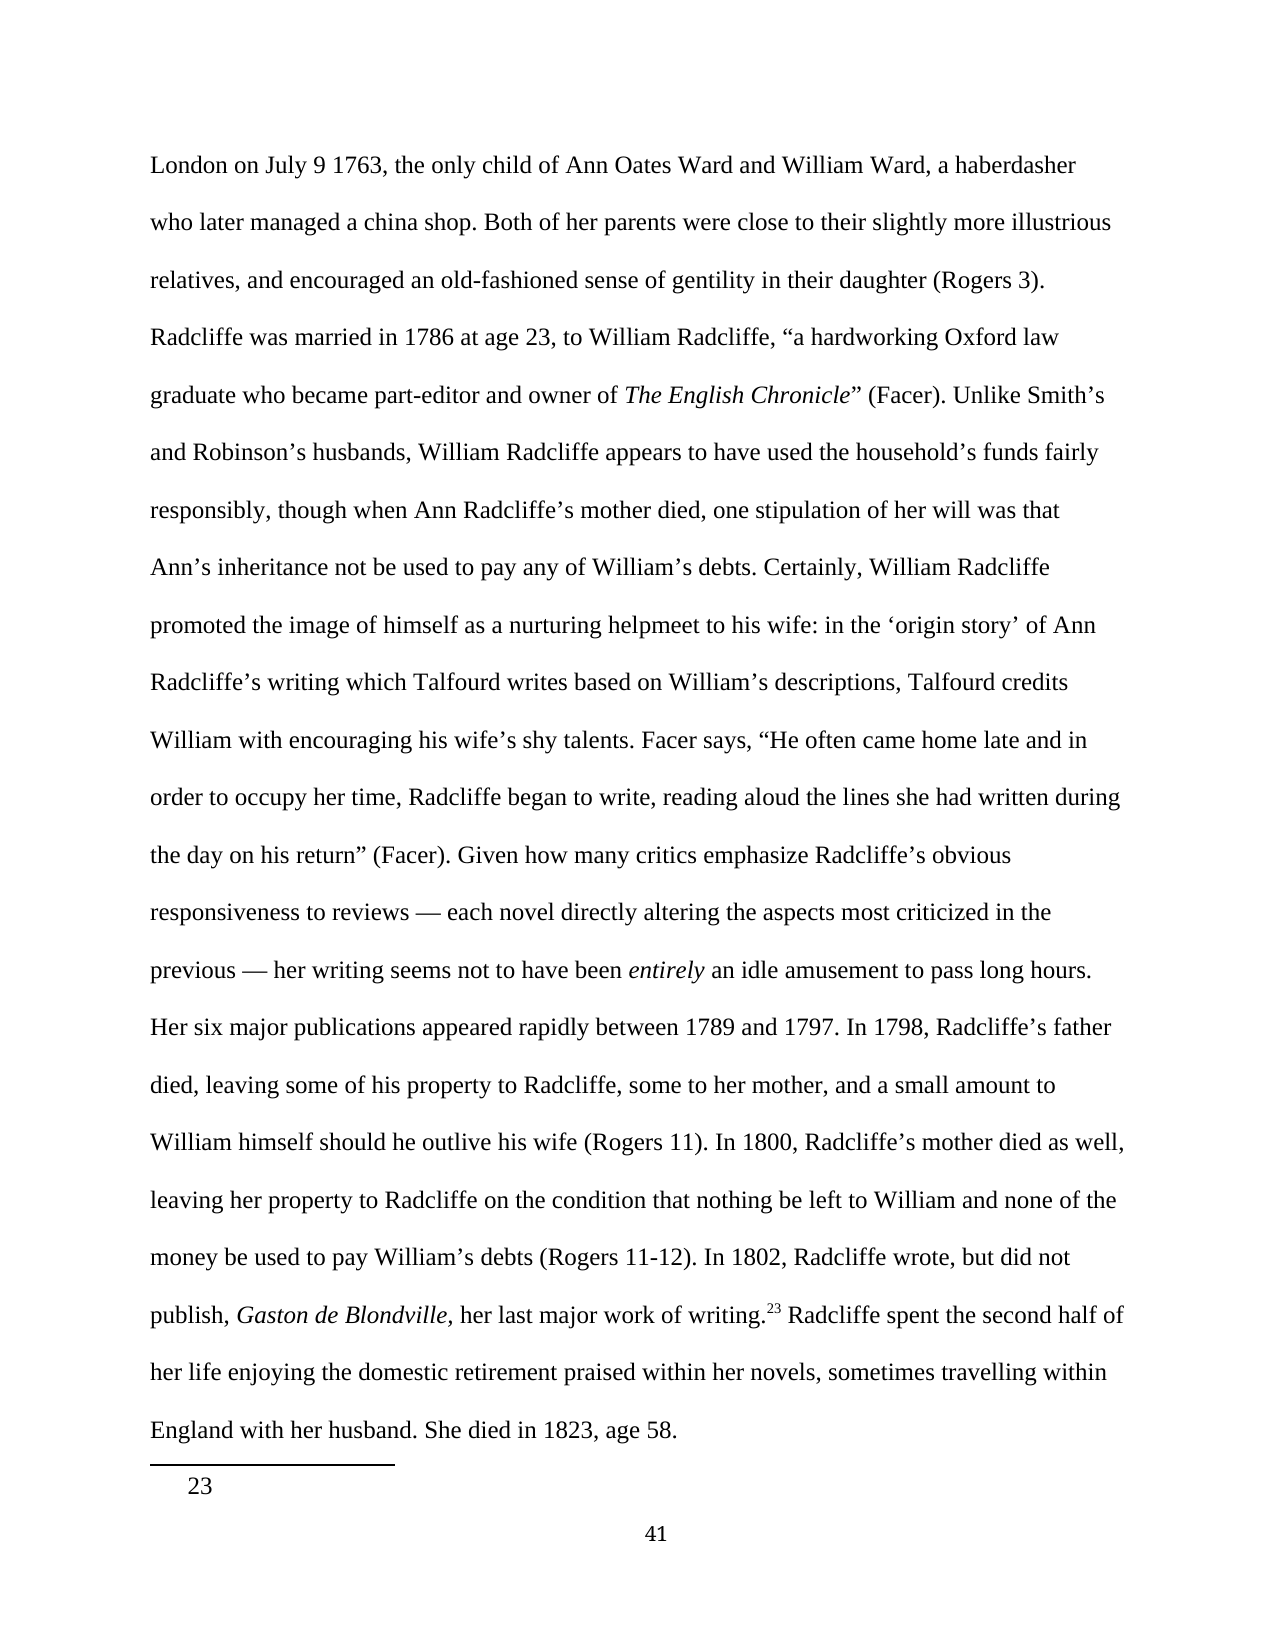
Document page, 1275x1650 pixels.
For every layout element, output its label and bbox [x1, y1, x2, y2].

text [150, 150, 1125, 1444]
